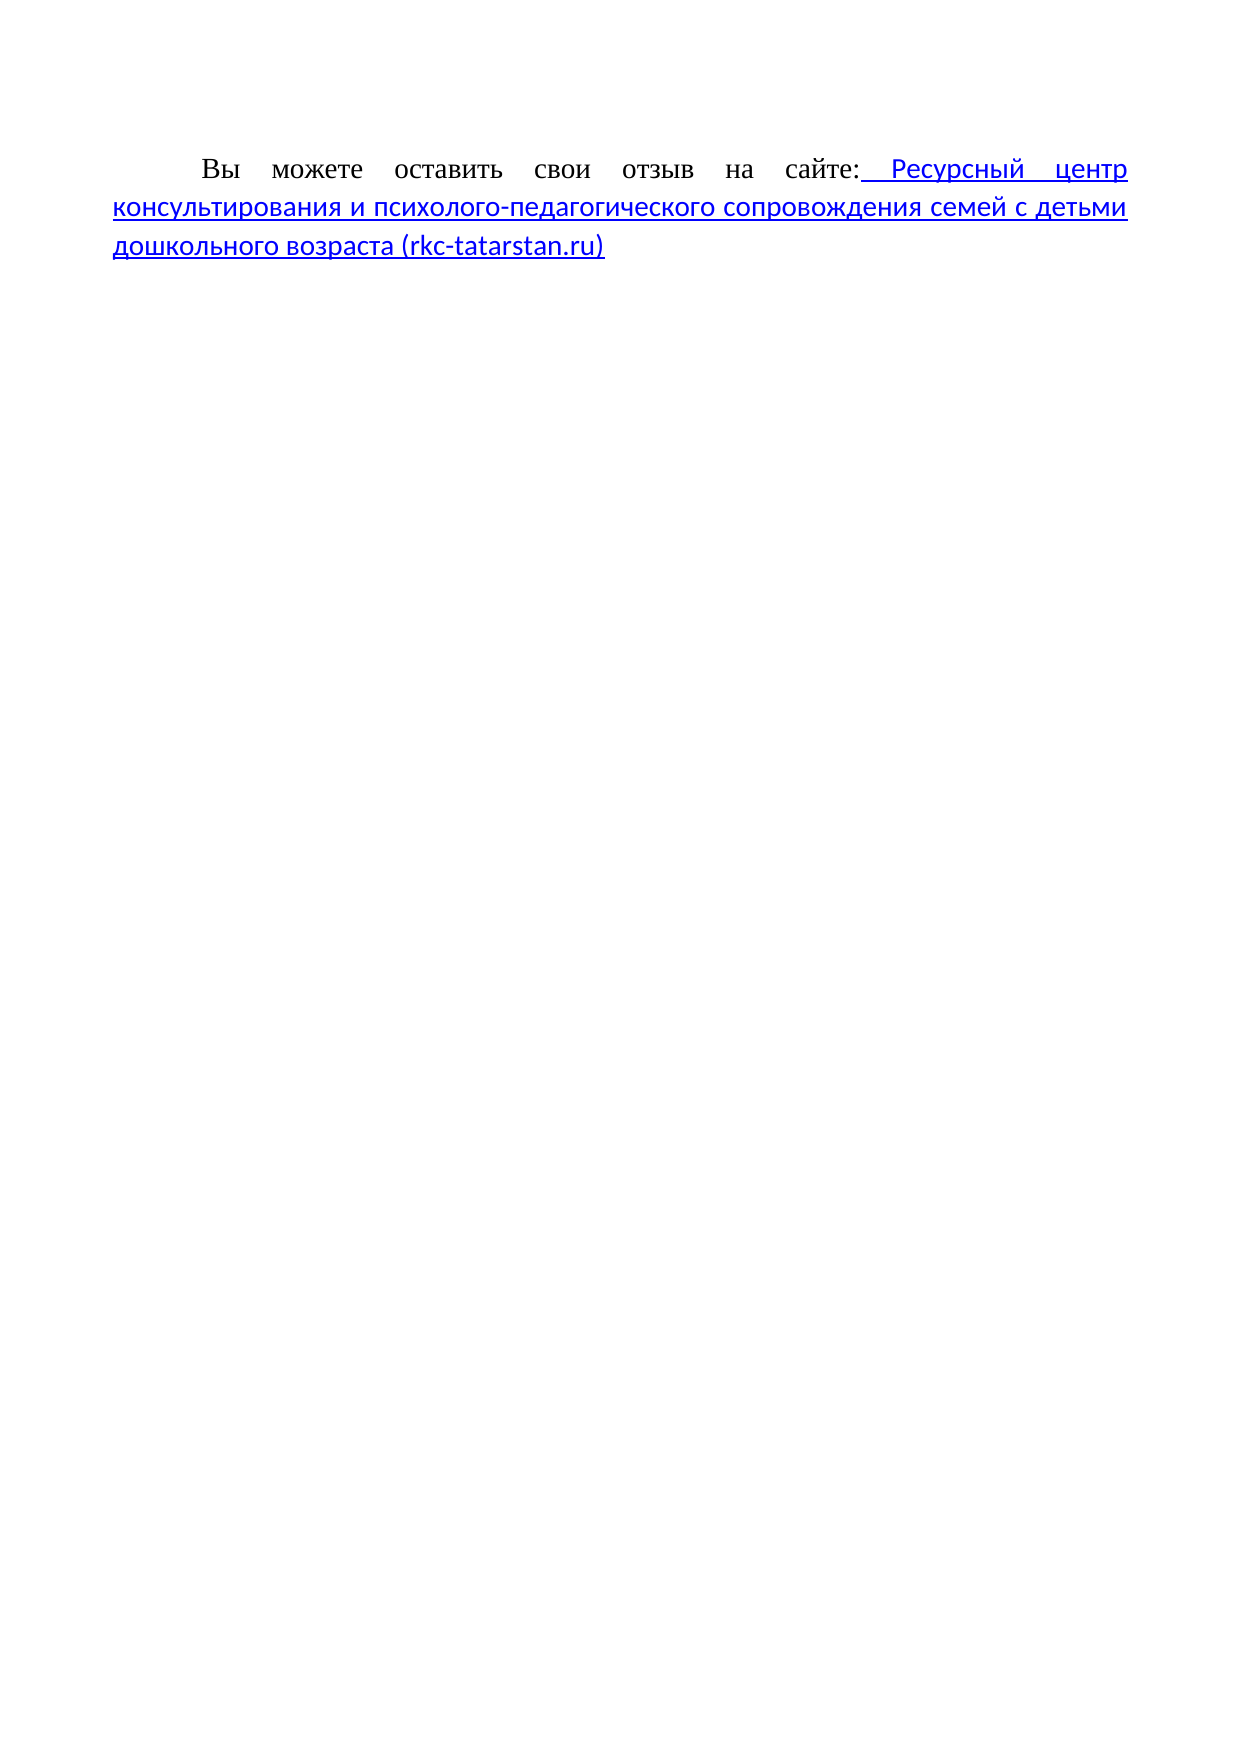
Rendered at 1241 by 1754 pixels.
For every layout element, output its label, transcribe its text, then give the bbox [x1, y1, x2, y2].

text Вы можете оставить свои отзыв на сайте: Ресурсный центр консультирования и психолого-педагогического сопровождения семей с детьми дошкольного возраста (rkc-tatarstan.ru) [112, 220, 1128, 262]
text Вы можете оставить свои отзыв на сайте: Ресурсный центр консультирования и психолого-педагогического сопровождения семей с детьми дошкольного возраста (rkc-tatarstan.ru) [112, 150, 1128, 219]
